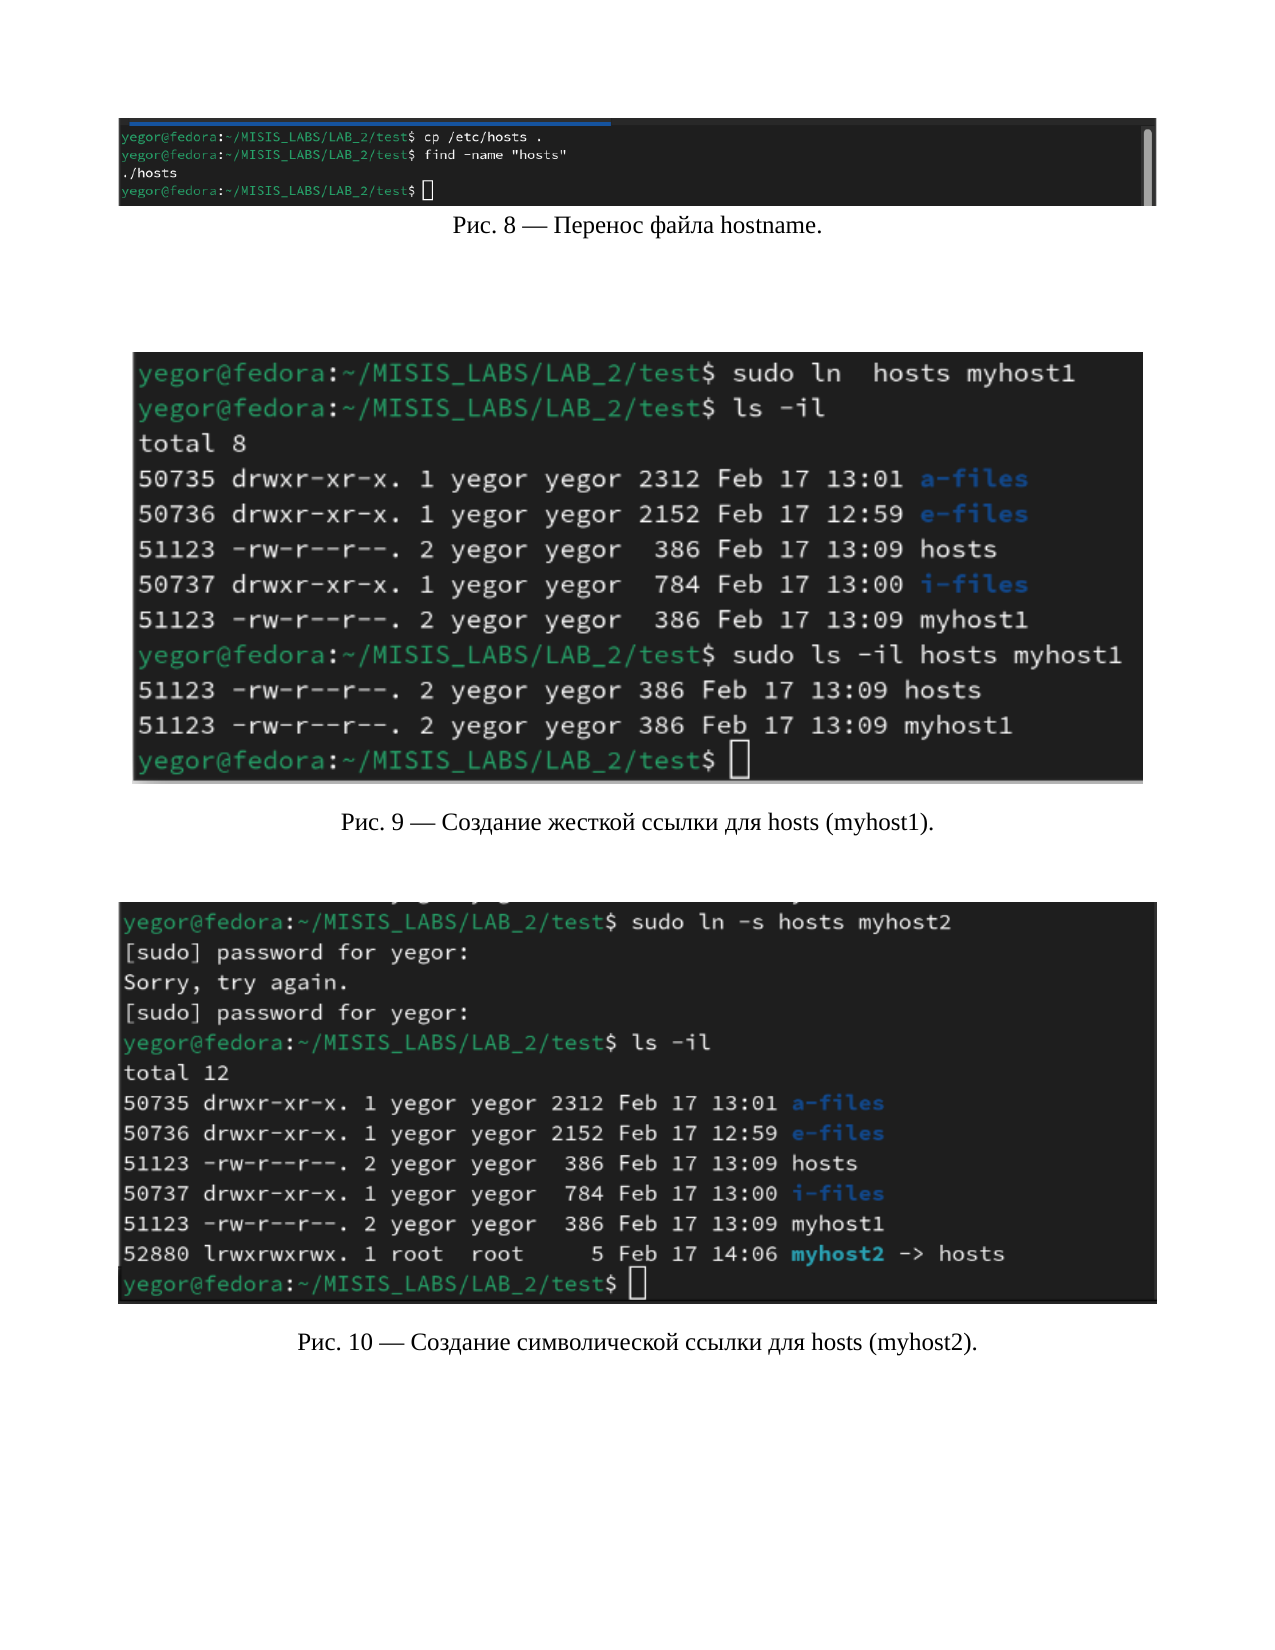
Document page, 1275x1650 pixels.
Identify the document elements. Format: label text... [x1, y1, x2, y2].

picture [118, 118, 1157, 206]
text Рис. 10 — Создание символической ссылки для hosts (myhost2). [118, 1304, 1157, 1355]
text Рис. 8 — Перенос файла hostname. [118, 206, 1157, 239]
picture [118, 902, 1157, 1304]
picture [132, 352, 1143, 784]
